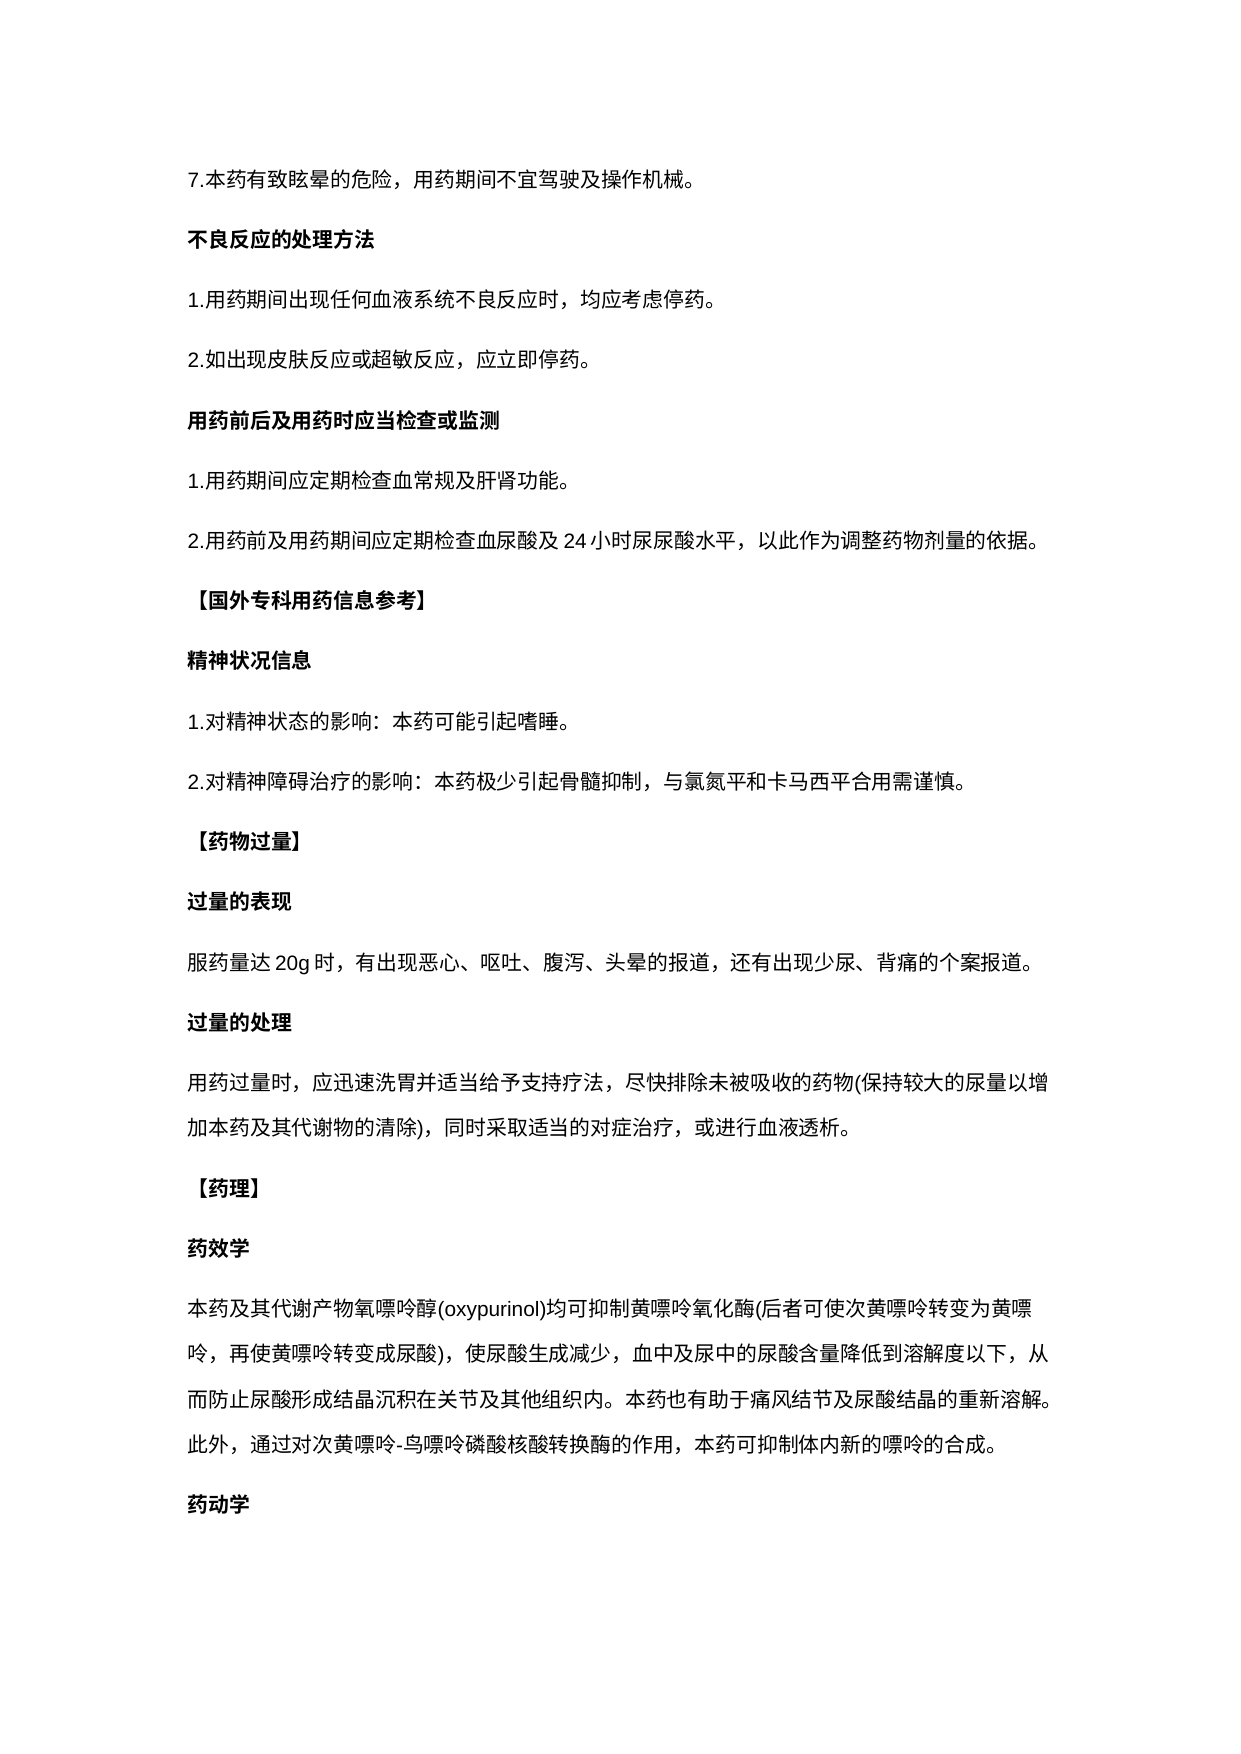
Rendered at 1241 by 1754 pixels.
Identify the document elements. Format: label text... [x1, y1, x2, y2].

text 2.对精神障碍治疗的影响：本药极少引起骨髓抑制，与氯氮平和卡马西平合用需谨慎。 [187, 764, 1053, 797]
text 7.本药有致眩晕的危险，用药期间不宜驾驶及操作机械。 [187, 162, 1053, 194]
text 用药过量时，应迅速洗胃并适当给予支持疗法，尽快排除未被吸收的药物(保持较大的尿量以增加本药及其代谢物的清除)，同时采取适当的对症治疗，或进行血液透析。 [187, 1065, 1053, 1143]
text 用药前后及用药时应当检查或监测 [187, 403, 1053, 435]
text 【药物过量】 [187, 824, 1053, 857]
text 1.用药期间应定期检查血常规及肝肾功能。 [187, 463, 1053, 496]
text 2.用药前及用药期间应定期检查血尿酸及24小时尿尿酸水平，以此作为调整药物剂量的依据。 [187, 523, 1053, 556]
text 【国外专科用药信息参考】 [187, 583, 1053, 616]
text 1.对精神状态的影响：本药可能引起嗜睡。 [187, 704, 1053, 736]
text 1.用药期间出现任何血液系统不良反应时，均应考虑停药。 [187, 282, 1053, 315]
text 药动学 [187, 1488, 1053, 1520]
text 过量的处理 [187, 1005, 1053, 1037]
text 2.如出现皮肤反应或超敏反应，应立即停药。 [187, 343, 1053, 375]
text 精神状况信息 [187, 644, 1053, 676]
text 不良反应的处理方法 [187, 222, 1053, 255]
text 药效学 [187, 1231, 1053, 1263]
text 本药及其代谢产物氧嘌呤醇(oxypurinol)均可抑制黄嘌呤氧化酶(后者可使次黄嘌呤转变为黄嘌呤，再使黄嘌呤转变成尿酸)，使尿酸生成减少，血中及尿中的尿酸含量降低到溶解度以下，从而防止尿酸形成结晶沉积在关节及其他组织内。本药也有助于痛风结节及尿酸结晶的重新溶解。此外，通过对次黄嘌呤-鸟嘌呤磷酸核酸转换酶的作用，本药可抑制体内新的嘌呤的合成。 [187, 1291, 1053, 1460]
text 过量的表现 [187, 884, 1053, 917]
text 服药量达20g时，有出现恶心、呕吐、腹泻、头晕的报道，还有出现少尿、背痛的个案报道。 [187, 945, 1053, 977]
text 【药理】 [187, 1171, 1053, 1203]
